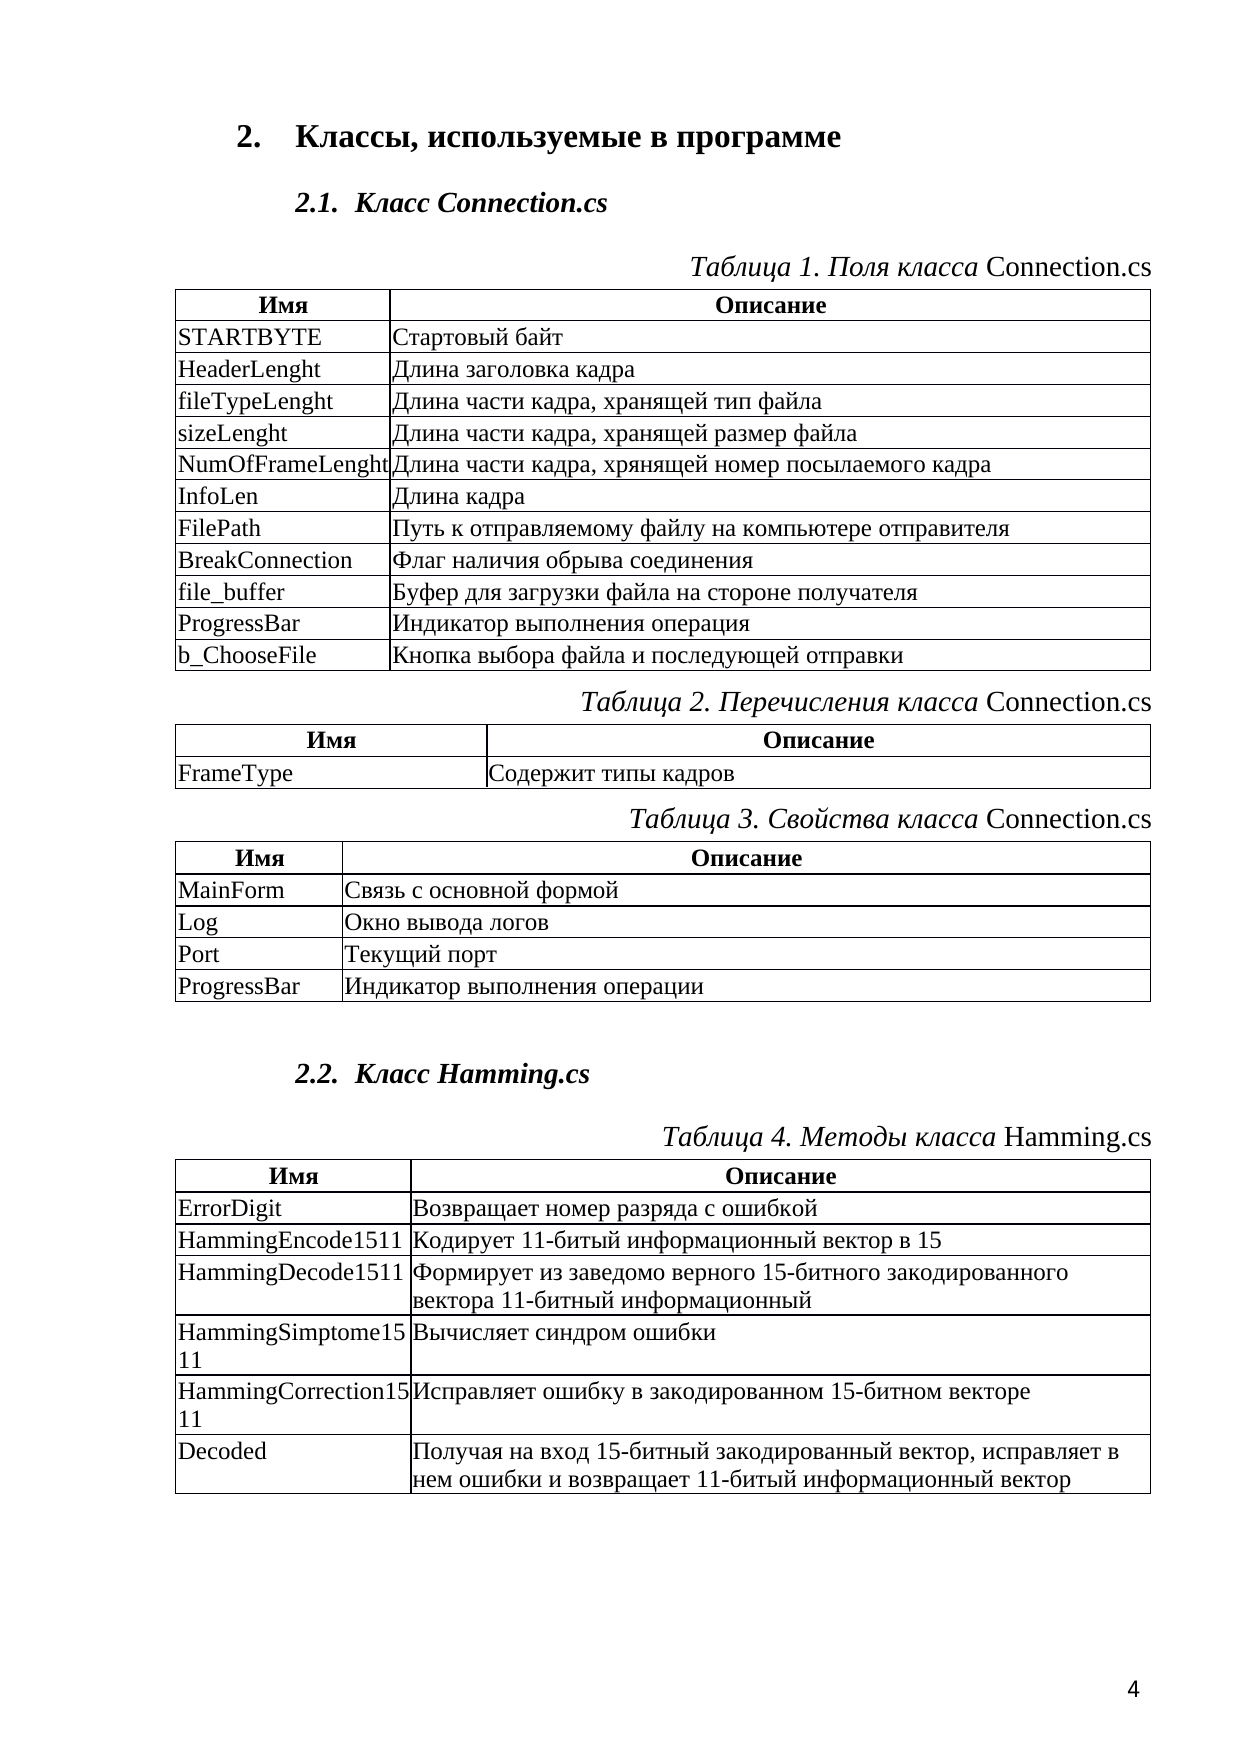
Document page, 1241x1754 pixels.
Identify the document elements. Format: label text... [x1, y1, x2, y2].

subtitle Класс Connection.cs [295, 185, 1169, 219]
text Таблица 1. Поля класса Connection.cs [160, 249, 1152, 282]
table_header Описание [391, 290, 1150, 320]
table_cell HammingCorrection1511 [176, 1376, 410, 1433]
table_cell Port [176, 938, 342, 969]
table_cell HammingEncode1511 [176, 1225, 410, 1255]
table_header Имя [176, 842, 342, 873]
table_cell Получая на вход 15-битный закодированный вектор, исправляет в нем ошибки и возвращает 11-битый информационный вектор [412, 1435, 1150, 1493]
table_header Описание [412, 1160, 1150, 1191]
table_header Имя [176, 725, 486, 756]
table_cell Флаг наличия обрыва соединения [391, 544, 1150, 575]
table_cell Формирует из заведомо верного 15-битного закодированного вектора 11-битный информационный [412, 1256, 1150, 1314]
table_cell Длина части кадра, хранящей размер файла [391, 417, 1150, 448]
table_cell Связь с основной формой [343, 875, 1150, 905]
table_cell file_buffer [176, 576, 389, 607]
table_cell MainForm [176, 875, 342, 905]
table_cell Кнопка выбора файла и последующей отправки [391, 640, 1150, 670]
table_cell HeaderLenght [176, 353, 389, 384]
table_cell ProgressBar [176, 970, 342, 1001]
table_cell Индикатор выполнения операция [391, 608, 1150, 638]
table_cell Индикатор выполнения операции [343, 970, 1150, 1001]
subtitle Классы, используемые в программе [236, 116, 1169, 154]
table_cell b_ChooseFile [176, 640, 389, 670]
table_cell STARTBYTE [176, 321, 389, 352]
table_cell ProgressBar [176, 608, 389, 638]
text Таблица 2. Перечисления класса Connection.cs [160, 684, 1152, 717]
table_cell HammingDecode1511 [176, 1256, 410, 1314]
table_header Описание [488, 725, 1150, 756]
table_cell FilePath [176, 512, 389, 543]
table_cell FrameType [176, 757, 486, 787]
table_cell Стартовый байт [391, 321, 1150, 352]
table_cell Log [176, 907, 342, 937]
table_cell Окно вывода логов [343, 907, 1150, 937]
table_header Имя [176, 1160, 410, 1191]
table_cell Буфер для загрузки файла на стороне получателя [391, 576, 1150, 607]
table_cell Возвращает номер разряда с ошибкой [412, 1193, 1150, 1223]
subtitle Класс Hamming.cs [295, 1056, 1169, 1089]
table_cell Decoded [176, 1435, 410, 1493]
table_cell Длина заголовка кадра [391, 353, 1150, 384]
table_cell fileTypeLenght [176, 385, 389, 416]
table_header Описание [343, 842, 1150, 873]
table_cell Исправляет ошибку в закодированном 15-битном векторе [412, 1376, 1150, 1433]
table_cell InfoLen [176, 480, 389, 511]
table_cell BreakConnection [176, 544, 389, 575]
table_cell NumOfFrameLenght [176, 449, 389, 479]
table_cell ErrorDigit [176, 1193, 410, 1223]
table_cell Кодирует 11-битый информационный вектор в 15 [412, 1225, 1150, 1255]
table_cell Длина кадра [391, 480, 1150, 511]
table_cell Длина части кадра, хранящей тип файла [391, 385, 1150, 416]
table_cell Путь к отправляемому файлу на компьютере отправителя [391, 512, 1150, 543]
table_header Имя [176, 290, 389, 320]
table_cell Содержит типы кадров [488, 757, 1150, 787]
text Таблица 3. Свойства класса Connection.cs [160, 801, 1152, 835]
table_cell HammingSimptome1511 [176, 1316, 410, 1374]
table_cell Вычисляет синдром ошибки [412, 1316, 1150, 1374]
table_cell sizeLenght [176, 417, 389, 448]
text Таблица 4. Методы класса Hamming.cs [662, 1119, 1169, 1153]
table_cell Текущий порт [343, 938, 1150, 969]
table_cell Длина части кадра, хрянящей номер посылаемого кадра [391, 449, 1150, 479]
